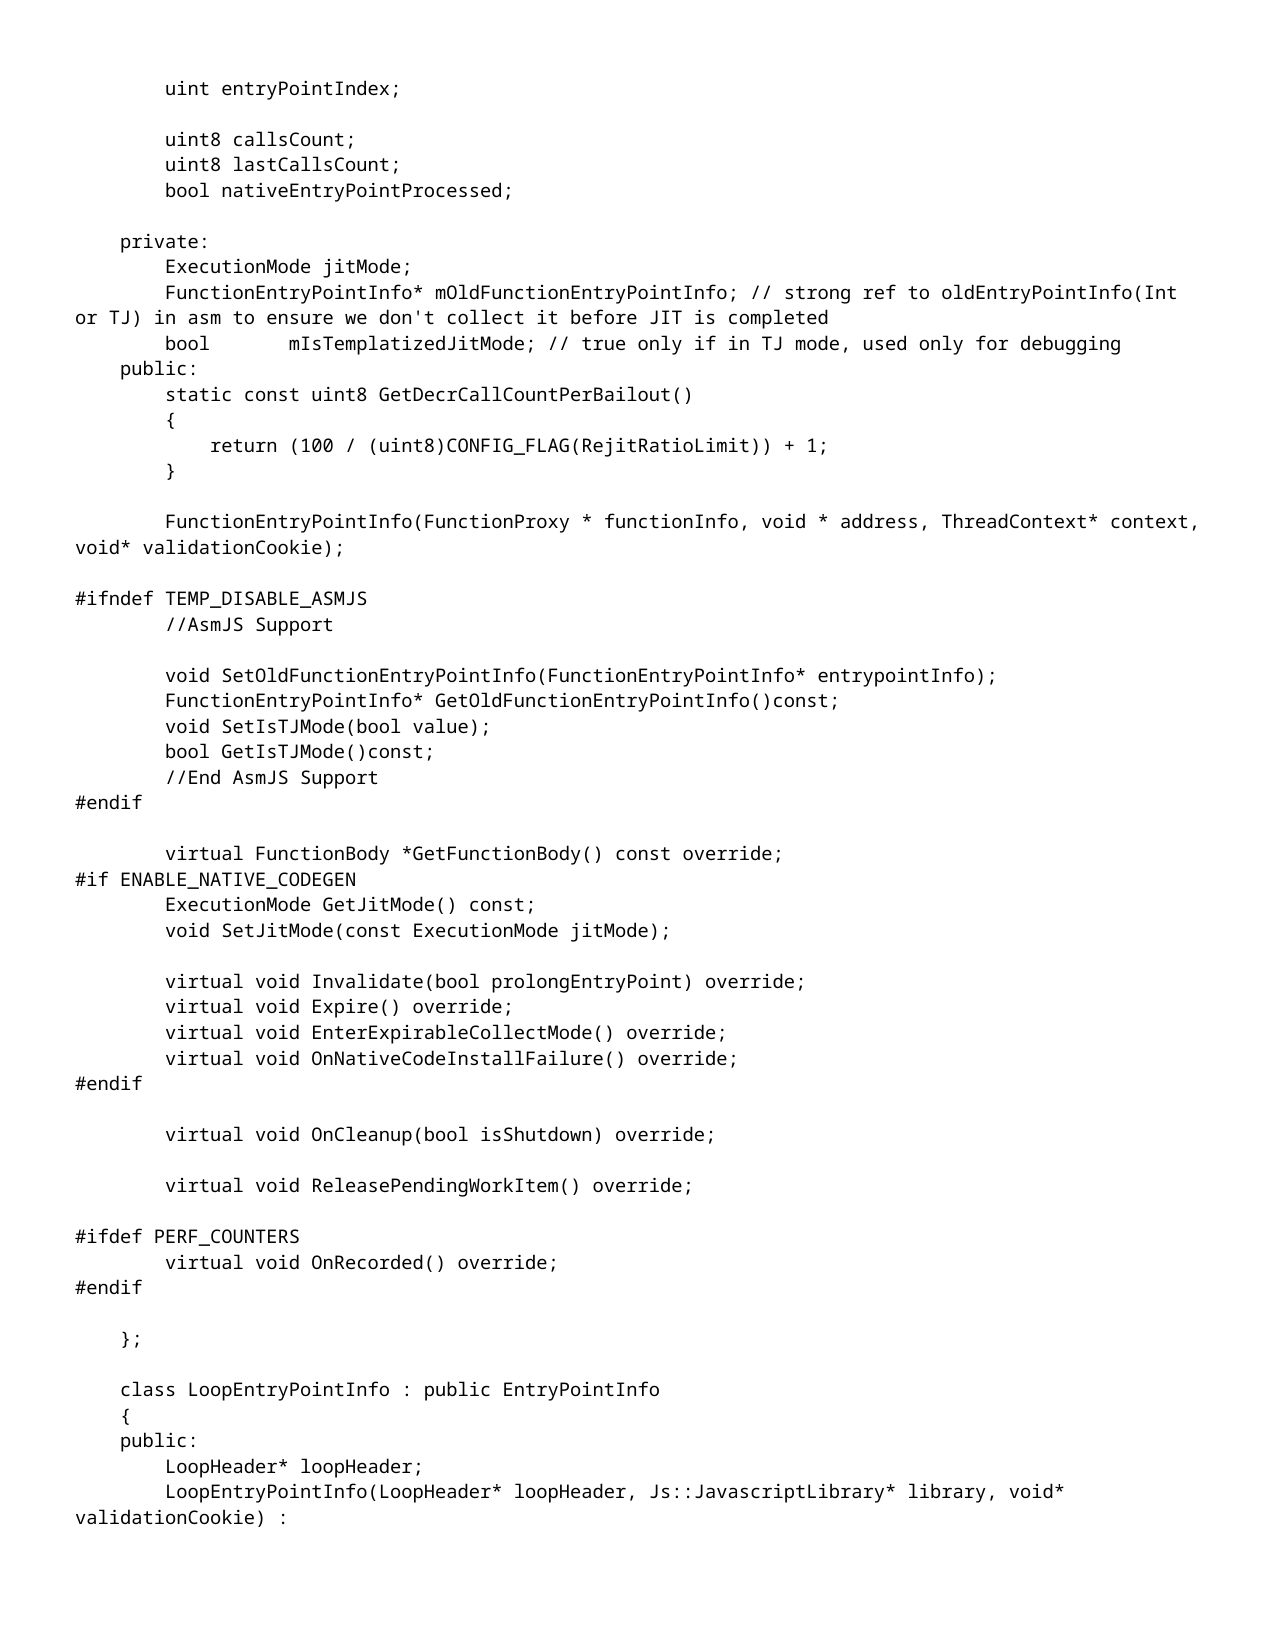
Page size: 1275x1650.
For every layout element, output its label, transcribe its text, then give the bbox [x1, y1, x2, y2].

text #endif [75, 1070, 1200, 1096]
text #ifndef TEMP_DISABLE_ASMJS [75, 585, 1200, 611]
text #if ENABLE_NATIVE_CODEGEN [75, 866, 1200, 892]
text void SetIsTJMode(bool value); [75, 713, 1200, 738]
text public: [75, 1428, 1200, 1453]
text public: [75, 356, 1200, 381]
text ExecutionMode jitMode; [75, 254, 1200, 279]
text virtual void Expire() override; [75, 994, 1200, 1019]
text void SetOldFunctionEntryPointInfo(FunctionEntryPointInfo* entrypointInfo); [75, 662, 1200, 687]
text virtual void Invalidate(bool prolongEntryPoint) override; [75, 968, 1200, 994]
text FunctionEntryPointInfo* GetOldFunctionEntryPointInfo()const; [75, 687, 1200, 713]
text { [75, 1402, 1200, 1428]
text uint8 callsCount; [75, 126, 1200, 152]
text #ifdef PERF_COUNTERS [75, 1223, 1200, 1249]
text class LoopEntryPointInfo : public EntryPointInfo [75, 1377, 1200, 1402]
text uint entryPointIndex; [75, 75, 1200, 101]
text FunctionEntryPointInfo(FunctionProxy * functionInfo, void * address, ThreadContext* context, void* validationCookie); [75, 509, 1200, 560]
text }; [75, 1326, 1200, 1351]
text LoopHeader* loopHeader; [75, 1453, 1200, 1479]
text private: [75, 228, 1200, 254]
text uint8 lastCallsCount; [75, 152, 1200, 177]
text virtual FunctionBody *GetFunctionBody() const override; [75, 841, 1200, 866]
text return (100 / (uint8)CONFIG_FLAG(RejitRatioLimit)) + 1; [75, 432, 1200, 458]
text ExecutionMode GetJitMode() const; [75, 892, 1200, 917]
text } [75, 458, 1200, 483]
text void SetJitMode(const ExecutionMode jitMode); [75, 917, 1200, 943]
text FunctionEntryPointInfo* mOldFunctionEntryPointInfo; // strong ref to oldEntryPointInfo(Int or TJ) in asm to ensure we don't collect it before JIT is completed [75, 279, 1200, 330]
text bool mIsTemplatizedJitMode; // true only if in TJ mode, used only for debugging [75, 330, 1200, 356]
text virtual void OnCleanup(bool isShutdown) override; [75, 1121, 1200, 1147]
text #endif [75, 1274, 1200, 1300]
text virtual void EnterExpirableCollectMode() override; [75, 1019, 1200, 1045]
text { [75, 407, 1200, 432]
text virtual void OnRecorded() override; [75, 1249, 1200, 1274]
text //AsmJS Support [75, 611, 1200, 636]
text virtual void ReleasePendingWorkItem() override; [75, 1172, 1200, 1198]
text bool nativeEntryPointProcessed; [75, 177, 1200, 203]
text //End AsmJS Support [75, 764, 1200, 789]
text bool GetIsTJMode()const; [75, 738, 1200, 764]
text static const uint8 GetDecrCallCountPerBailout() [75, 381, 1200, 407]
text #endif [75, 789, 1200, 815]
text LoopEntryPointInfo(LoopHeader* loopHeader, Js::JavascriptLibrary* library, void* validationCookie) : [75, 1479, 1200, 1530]
text virtual void OnNativeCodeInstallFailure() override; [75, 1045, 1200, 1070]
